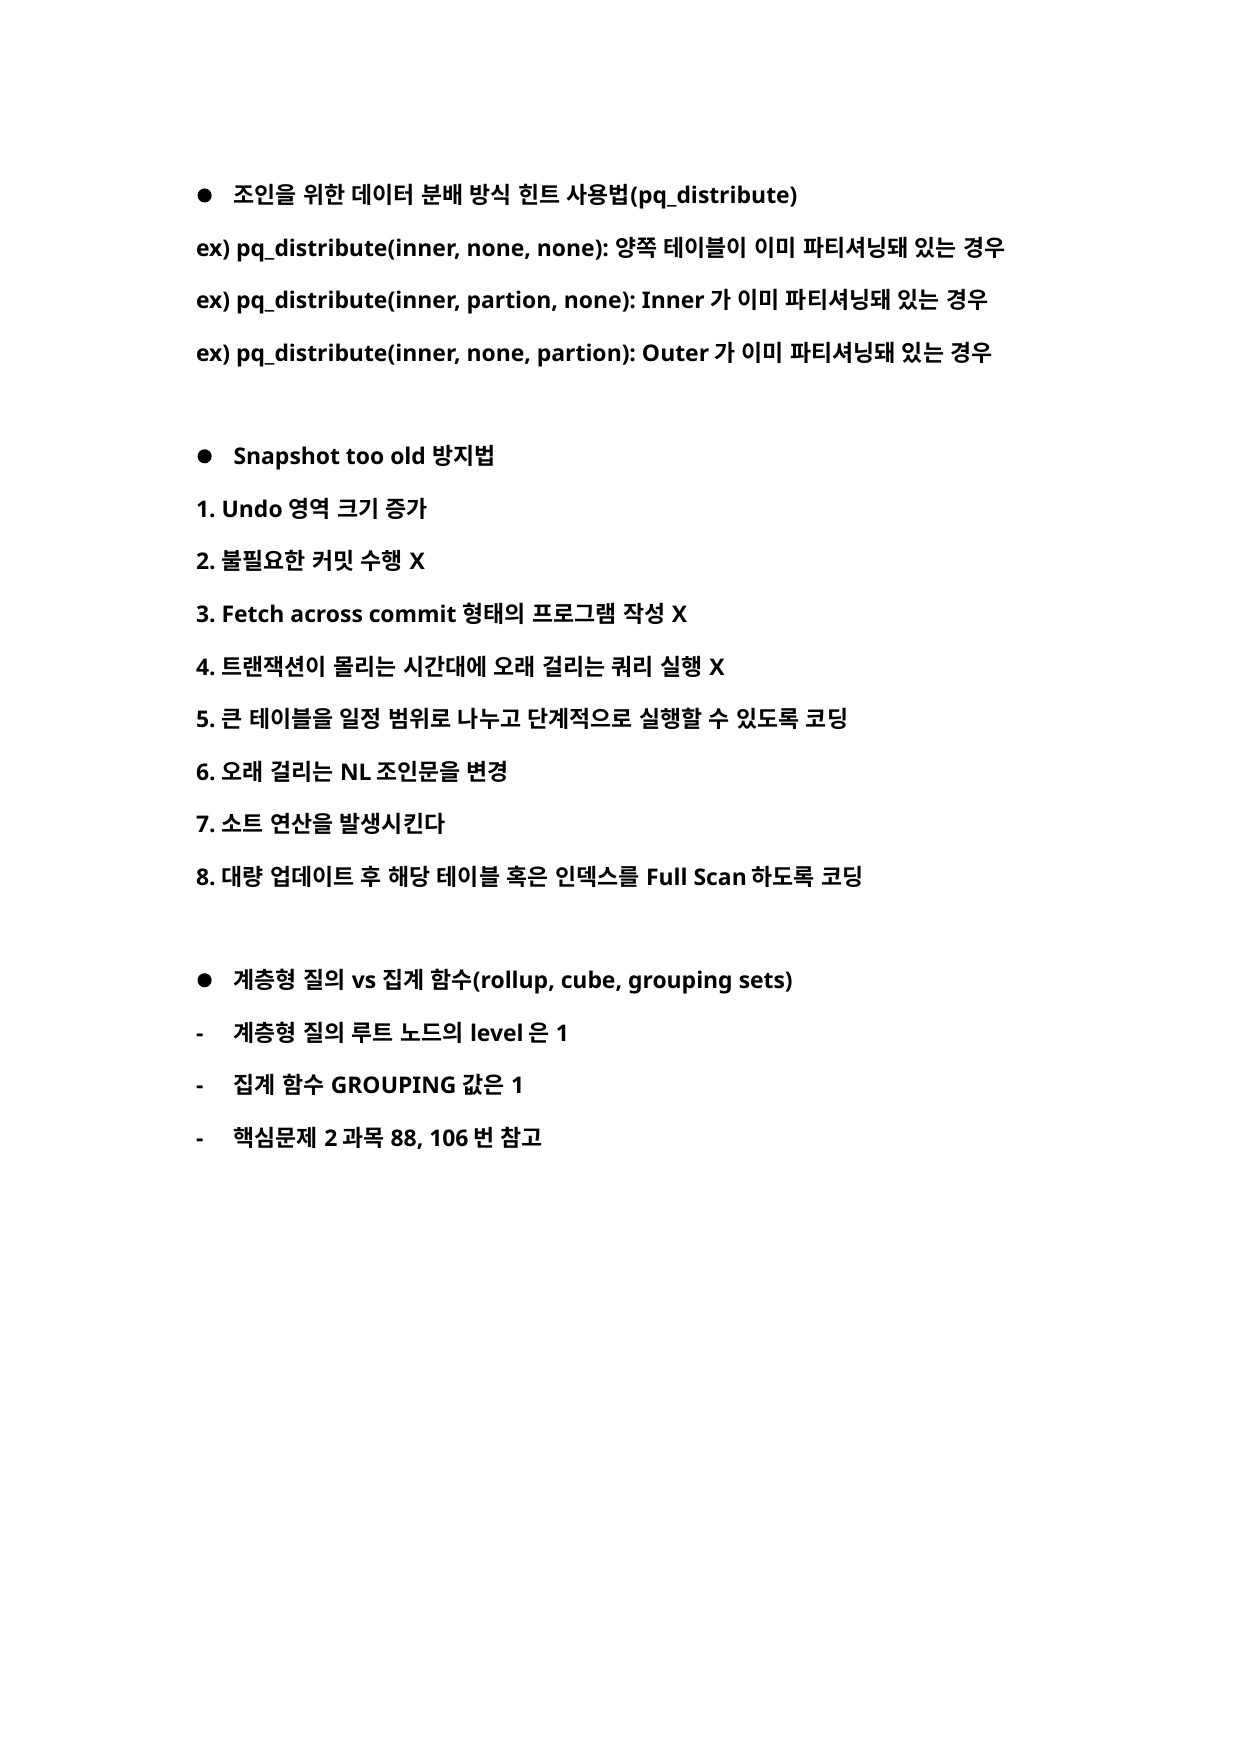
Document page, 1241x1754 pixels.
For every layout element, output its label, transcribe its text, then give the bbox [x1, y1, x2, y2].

text 2. 불필요한 커밋 수행 X [196, 543, 1090, 577]
text 3. Fetch across commit 형태의 프로그램 작성 X [196, 596, 1090, 629]
text ex) pq_distribute(inner, partion, none): Inner가 이미 파티셔닝돼 있는 경우 [173, 282, 1090, 316]
text 8. 대량 업데이트 후 해당 테이블 혹은 인덱스를 Full Scan하도록 코딩 [196, 859, 1090, 892]
text 1. Undo 영역 크기 증가 [196, 491, 1090, 524]
list 집계 함수 GROUPING 값은 1 [196, 1067, 1090, 1100]
text 6. 오래 걸리는 NL조인문을 변경 [196, 754, 1090, 787]
text ex) pq_distribute(inner, none, partion): Outer가 이미 파티셔닝돼 있는 경우 [173, 335, 1090, 368]
text 7. 소트 연산을 발생시킨다 [196, 806, 1090, 839]
text 4. 트랜잭션이 몰리는 시간대에 오래 걸리는 쿼리 실행 X [196, 648, 1090, 682]
list 조인을 위한 데이터 분배 방식 힌트 사용법(pq_distribute) [196, 177, 1090, 211]
list 계층형 질의 vs 집계 함수(rollup, cube, grouping sets) [196, 962, 1090, 995]
list 핵심문제 2과목 88, 106번 참고 [196, 1120, 1090, 1153]
text 5. 큰 테이블을 일정 범위로 나누고 단계적으로 실행할 수 있도록 코딩 [196, 701, 1090, 734]
list 계층형 질의 루트 노드의 level은 1 [196, 1014, 1090, 1048]
list Snapshot too old 방지법 [196, 438, 1090, 471]
text ex) pq_distribute(inner, none, none): 양쪽 테이블이 이미 파티셔닝돼 있는 경우 [196, 230, 1090, 263]
